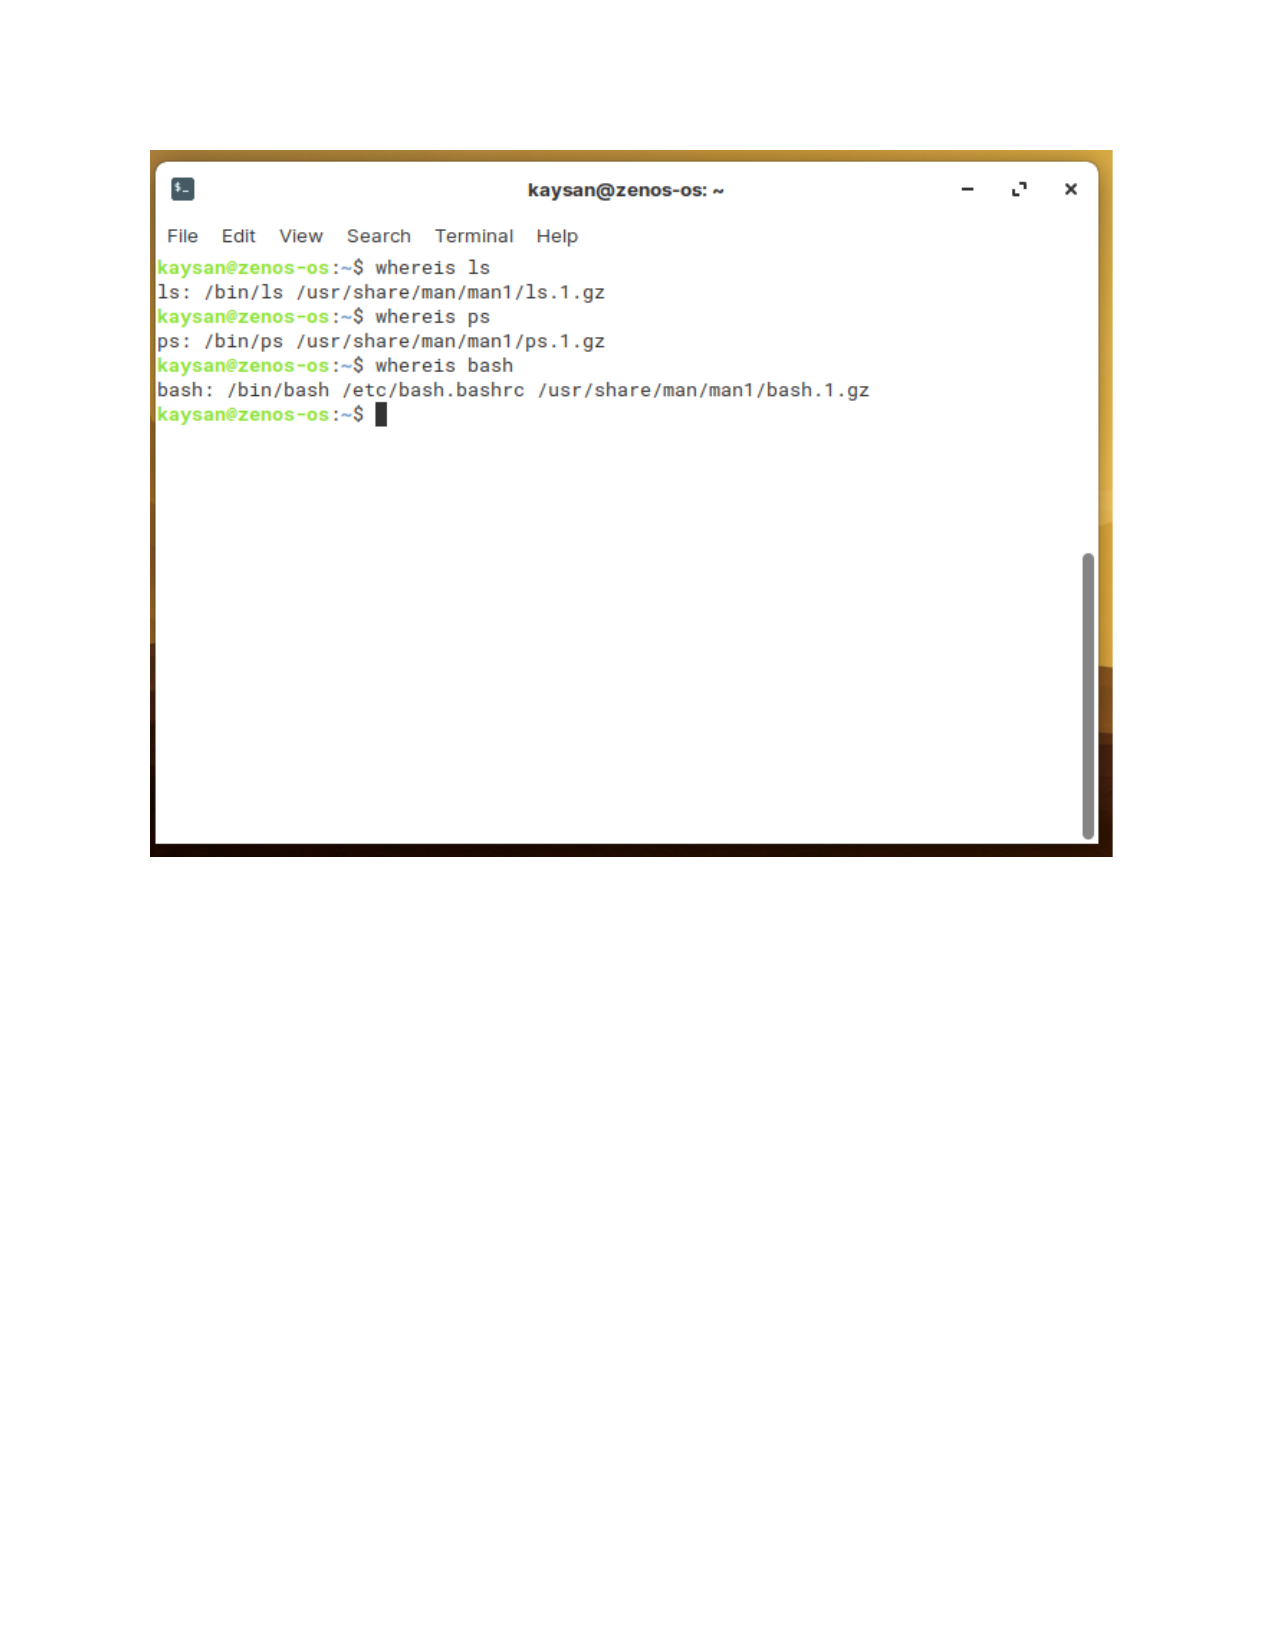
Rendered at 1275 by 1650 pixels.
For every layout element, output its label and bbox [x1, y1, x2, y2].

picture [150, 150, 1113, 857]
